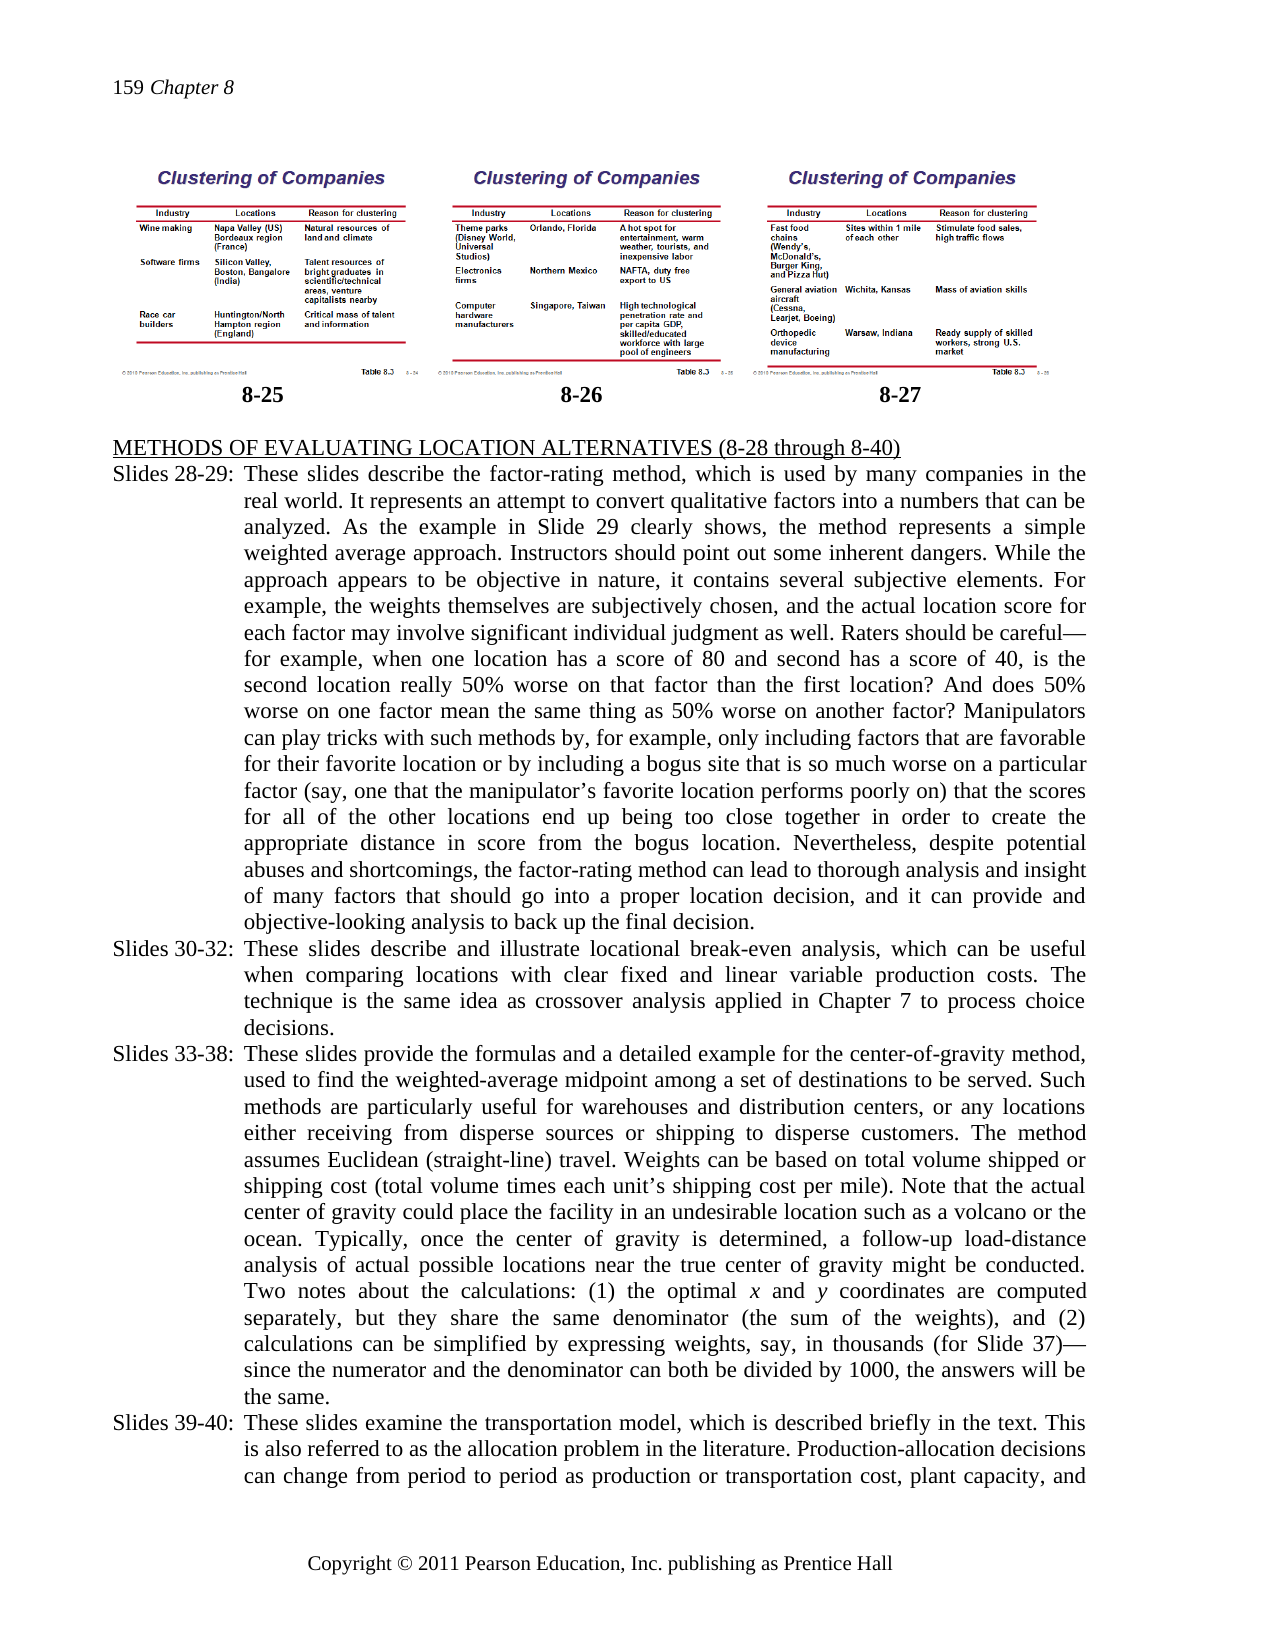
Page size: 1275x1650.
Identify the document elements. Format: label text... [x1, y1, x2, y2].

text Slides 28-29: These slides describe the factor-rating method, which is used by many companies in the real world. It represents an attempt to convert qualitative factors into a numbers that can be analyzed. As the example in Slide 29 clearly shows, the method represents a simple weighted average approach. Instructors should point out some inherent dangers. While the approach appears to be objective in nature, it contains several subjective elements. For example, the weights themselves are subjectively chosen, and the actual location score for each factor may involve significant individual judgment as well. Raters should be careful—for example, when one location has a score of 80 and second has a score of 40, is the second location really 50% worse on that factor than the first location? And does 50% worse on one factor mean the same thing as 50% worse on another factor? Manipulators can play tricks with such methods by, for example, only including factors that are favorable for their favorite location or by including a bogus site that is so much worse on a particular factor (say, one that the manipulator’s favorite location performs poorly on) that the scores for all of the other locations end up being too close together in order to create the appropriate distance in score from the bogus location. Nevertheless, despite potential abuses and shortcomings, the factor-rating method can lead to thorough analysis and insight of many factors that should go into a proper location decision, and it can provide and objective-looking analysis to back up the final decision. [112, 460, 1087, 935]
text 8-25 8-26 8-27 [112, 381, 1087, 408]
text Slides 33-38: These slides provide the formulas and a detailed example for the center-of-gravity method, used to find the weighted-average midpoint among a set of destinations to be served. Such methods are particularly useful for warehouses and distribution centers, or any locations either receiving from disperse sources or shipping to disperse customers. The method assumes Euclidean (straight-line) travel. Weights can be based on total volume shipped or shipping cost (total volume times each unit’s shipping cost per mile). Note that the actual center of gravity could place the facility in an undesirable location such as a volcano or the ocean. Typically, once the center of gravity is determined, a follow-up load-distance analysis of actual possible locations near the true center of gravity might be conducted. Two notes about the calculations: (1) the optimal x and y coordinates are computed separately, but they share the same denominator (the sum of the weights), and (2) calculations can be simplified by expressing weights, say, in thousands (for Slide 37)—since the numerator and the denominator can both be divided by 1000, the answers will be the same. [112, 1040, 1087, 1409]
picture [112, 149, 1060, 382]
text Slides 30-32: These slides describe and illustrate locational break-even analysis, which can be useful when comparing locations with clear fixed and linear variable production costs. The technique is the same idea as crossover analysis applied in Chapter 7 to process choice decisions. [112, 935, 1087, 1040]
text METHODS OF EVALUATING LOCATION ALTERNATIVES (8-28 through 8-40) [112, 434, 1087, 460]
